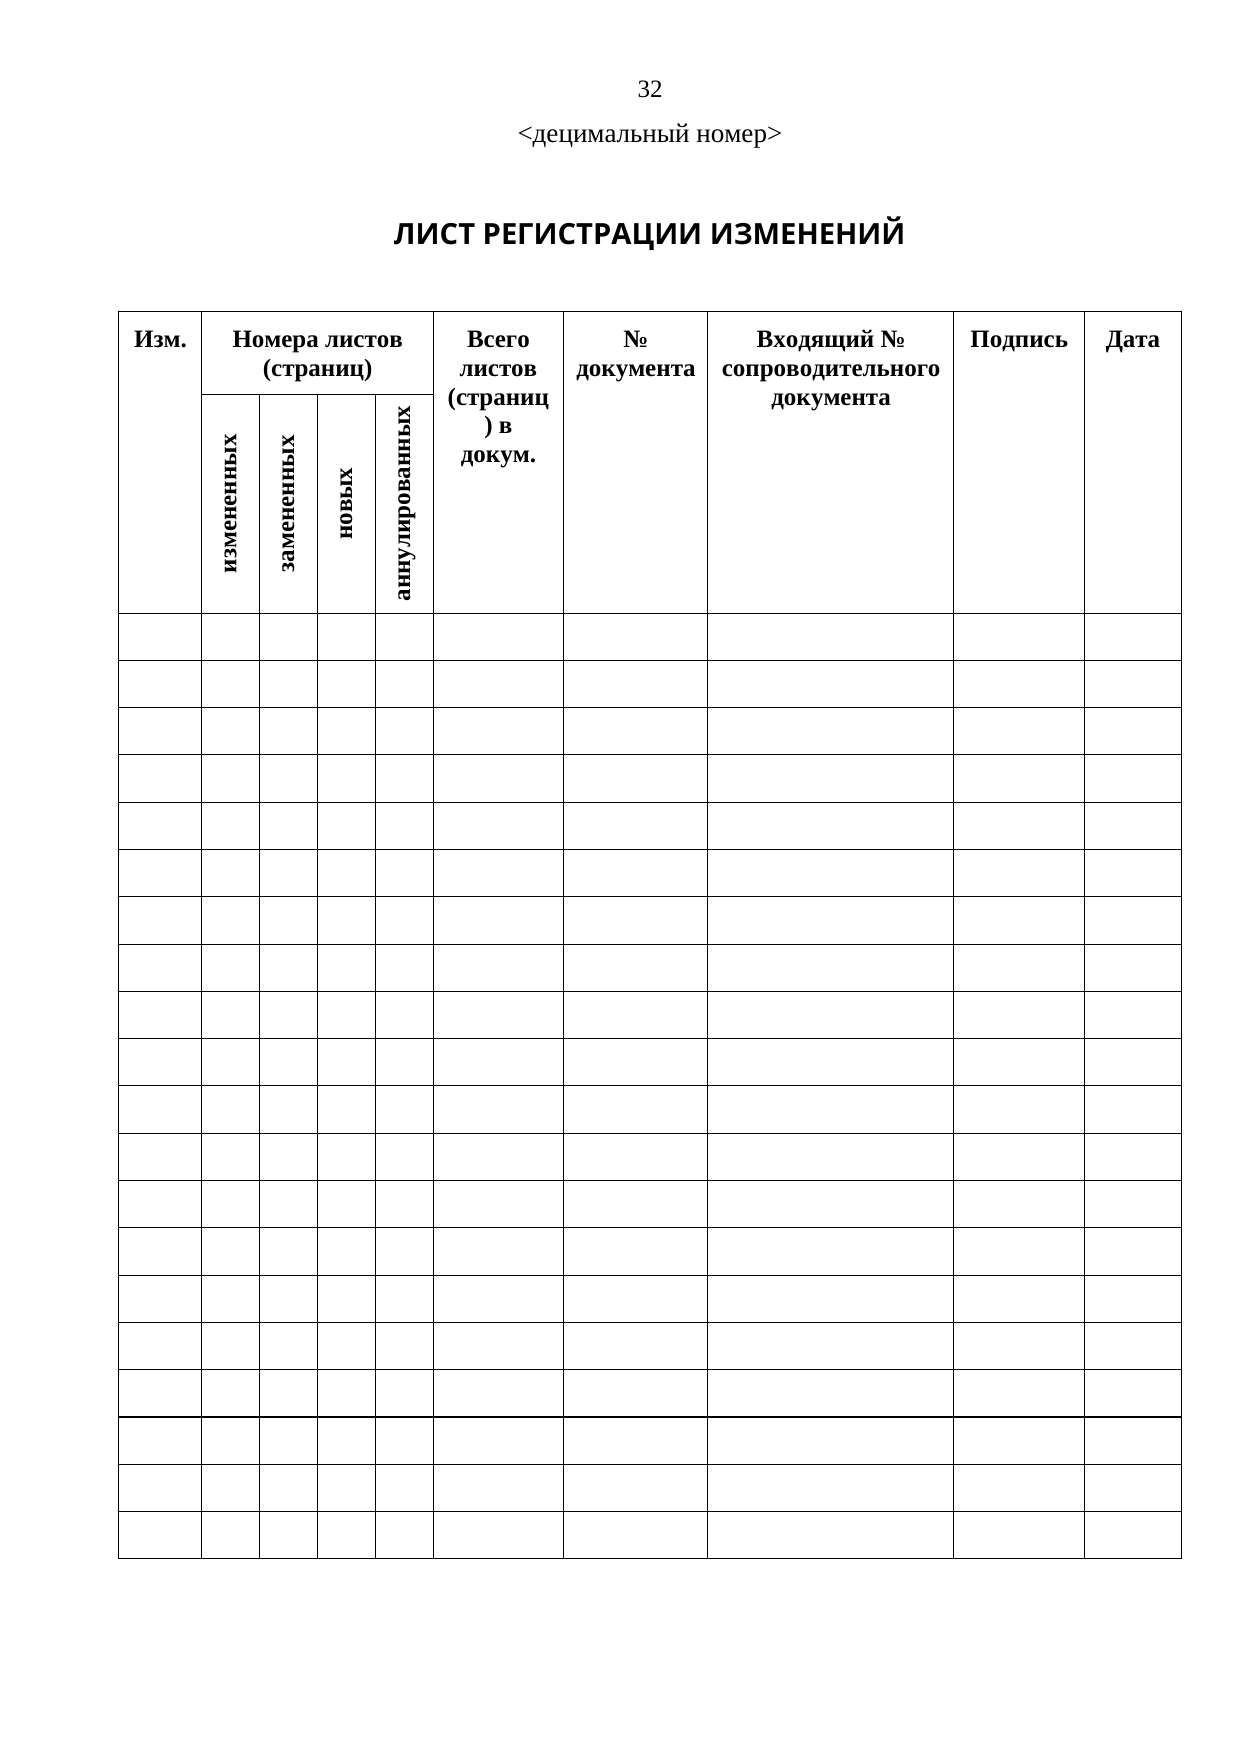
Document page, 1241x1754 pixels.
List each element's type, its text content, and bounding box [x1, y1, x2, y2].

table_header Номера листов (страниц) [202, 312, 433, 394]
table_cell [708, 1181, 953, 1227]
table_cell [260, 803, 317, 849]
table_cell [260, 1323, 317, 1369]
table_cell [1085, 1465, 1181, 1511]
table_cell [708, 614, 953, 660]
table_cell [564, 1418, 707, 1464]
table_cell [260, 1181, 317, 1227]
table_cell [119, 1181, 201, 1227]
table_cell [954, 1181, 1084, 1227]
table_cell [954, 708, 1084, 754]
table_cell [119, 708, 201, 754]
table_cell [954, 1039, 1084, 1085]
table_cell [954, 1323, 1084, 1369]
table_cell [1085, 614, 1181, 660]
table_cell [954, 1418, 1084, 1464]
table_cell [708, 1039, 953, 1085]
table_cell [434, 1086, 563, 1133]
table_cell [260, 661, 317, 707]
table_cell [434, 1228, 563, 1274]
table_cell [954, 1086, 1084, 1133]
table_cell [708, 755, 953, 802]
table_cell [318, 897, 375, 943]
table_cell [1085, 1323, 1181, 1369]
table_cell [564, 1370, 707, 1416]
table_cell [318, 1039, 375, 1085]
table_cell [260, 1418, 317, 1464]
table_cell [708, 708, 953, 754]
table_cell [1085, 897, 1181, 943]
table_cell [202, 897, 259, 943]
table_cell [434, 708, 563, 754]
table_cell [376, 1181, 433, 1227]
table_cell [564, 945, 707, 991]
table_cell [708, 661, 953, 707]
table_cell [260, 1276, 317, 1322]
table_header № документа [564, 312, 707, 612]
table_cell [954, 992, 1084, 1038]
table_cell [119, 1323, 201, 1369]
table_cell [119, 1276, 201, 1322]
table_cell [1085, 1276, 1181, 1322]
table_cell [202, 1086, 259, 1133]
table_cell [564, 1276, 707, 1322]
table_cell [1085, 755, 1181, 802]
table_cell [954, 945, 1084, 991]
table_cell [708, 1512, 953, 1558]
table_cell [318, 1086, 375, 1133]
table_cell [119, 1370, 201, 1416]
table_cell [318, 661, 375, 707]
table_cell [954, 1465, 1084, 1511]
table_cell аннулированных [376, 395, 433, 612]
table_cell [708, 1418, 953, 1464]
table_cell [564, 1181, 707, 1227]
table_cell [376, 708, 433, 754]
table_cell [434, 661, 563, 707]
table_cell [119, 1134, 201, 1180]
table_cell [564, 1039, 707, 1085]
table_cell [1085, 1086, 1181, 1133]
table_cell [318, 945, 375, 991]
table_cell [564, 1465, 707, 1511]
table_cell [1085, 850, 1181, 896]
table_cell [376, 1465, 433, 1511]
table_cell [376, 1323, 433, 1369]
table_cell [376, 1086, 433, 1133]
table_cell [1085, 1228, 1181, 1274]
table_cell [1085, 661, 1181, 707]
table_cell [954, 1134, 1084, 1180]
table_cell [202, 1323, 259, 1369]
table_cell [708, 803, 953, 849]
table_cell [708, 945, 953, 991]
table_cell [434, 1039, 563, 1085]
table_cell [318, 850, 375, 896]
table_cell [434, 992, 563, 1038]
table_cell [1085, 992, 1181, 1038]
text ЛИСТ РЕГИСТРАЦИИ ИЗМЕНЕНИЙ [118, 214, 1181, 253]
table_cell [434, 1465, 563, 1511]
table_cell [564, 661, 707, 707]
table_cell [708, 850, 953, 896]
table_cell [708, 1370, 953, 1416]
table_cell [260, 1039, 317, 1085]
table_cell [564, 1228, 707, 1274]
table_cell [119, 614, 201, 660]
table_header Дата [1085, 312, 1181, 612]
table_cell [260, 708, 317, 754]
table_cell [954, 755, 1084, 802]
table_cell [119, 945, 201, 991]
table_cell [376, 1370, 433, 1416]
table_header Входящий № сопроводительного документа [708, 312, 953, 612]
table_cell [376, 1418, 433, 1464]
table_cell [564, 1134, 707, 1180]
table_cell [376, 1134, 433, 1180]
table_cell [954, 1228, 1084, 1274]
table_cell [202, 1465, 259, 1511]
table_cell [119, 755, 201, 802]
table_cell [1085, 1370, 1181, 1416]
table_cell [202, 1039, 259, 1085]
table_cell [318, 1276, 375, 1322]
table_cell [318, 1181, 375, 1227]
table_cell [318, 1134, 375, 1180]
table_cell [708, 1134, 953, 1180]
table_cell [376, 1039, 433, 1085]
table_cell [564, 708, 707, 754]
table_cell [202, 850, 259, 896]
table_cell [119, 1228, 201, 1274]
table_cell замененных [260, 395, 317, 612]
table_cell [708, 1323, 953, 1369]
table_cell [564, 755, 707, 802]
table_cell [1085, 1418, 1181, 1464]
table_cell [260, 614, 317, 660]
table_cell [376, 992, 433, 1038]
table_cell [708, 1276, 953, 1322]
table_cell [119, 661, 201, 707]
table_cell [376, 945, 433, 991]
table_cell [202, 661, 259, 707]
table_cell [1085, 1134, 1181, 1180]
table_cell [260, 755, 317, 802]
table_cell [119, 803, 201, 849]
table_cell [260, 992, 317, 1038]
table_cell [954, 1512, 1084, 1558]
table_cell [376, 755, 433, 802]
table_cell [260, 1086, 317, 1133]
table_cell [318, 1418, 375, 1464]
table_cell [260, 1512, 317, 1558]
table_cell [202, 1134, 259, 1180]
table_cell [954, 1370, 1084, 1416]
table_cell [434, 945, 563, 991]
table_cell [434, 755, 563, 802]
table_cell [564, 614, 707, 660]
table_cell [954, 1276, 1084, 1322]
table_cell [376, 1228, 433, 1274]
table_cell [318, 755, 375, 802]
table_cell [954, 850, 1084, 896]
table_cell [434, 1181, 563, 1227]
table_cell [564, 897, 707, 943]
table_cell [260, 1465, 317, 1511]
table_cell [564, 1512, 707, 1558]
table_cell [564, 803, 707, 849]
table_cell [318, 1228, 375, 1274]
table_cell [1085, 1181, 1181, 1227]
table_cell [260, 1370, 317, 1416]
table_cell [376, 1512, 433, 1558]
table_cell [954, 897, 1084, 943]
table_cell [202, 945, 259, 991]
table_cell [708, 1228, 953, 1274]
table_cell [260, 897, 317, 943]
table_cell [376, 1276, 433, 1322]
table_cell [376, 850, 433, 896]
table_cell [318, 1370, 375, 1416]
table_cell [1085, 1039, 1181, 1085]
table_cell [954, 661, 1084, 707]
table_cell [119, 992, 201, 1038]
table_cell [260, 1228, 317, 1274]
table_cell [434, 1134, 563, 1180]
table_cell [434, 897, 563, 943]
table_cell [119, 897, 201, 943]
table_cell [434, 614, 563, 660]
table_cell [202, 614, 259, 660]
table_cell [1085, 803, 1181, 849]
table_cell [1085, 945, 1181, 991]
table_cell [1085, 708, 1181, 754]
table_cell [318, 1465, 375, 1511]
table_cell измененных [202, 395, 259, 612]
table_cell [318, 1512, 375, 1558]
table_header Всего листов (страниц) в докум. [434, 312, 563, 612]
table_cell [434, 1512, 563, 1558]
table_cell [119, 1512, 201, 1558]
table_cell [119, 1418, 201, 1464]
table_cell [318, 614, 375, 660]
table_cell [434, 1323, 563, 1369]
table_cell [202, 1181, 259, 1227]
table_cell [564, 1086, 707, 1133]
table_cell [260, 1134, 317, 1180]
table_cell [954, 803, 1084, 849]
table_cell [318, 1323, 375, 1369]
table_cell [434, 1370, 563, 1416]
table_cell [708, 992, 953, 1038]
table_cell [708, 1465, 953, 1511]
table_cell [708, 897, 953, 943]
table_cell [119, 850, 201, 896]
table_cell [376, 897, 433, 943]
table_cell [202, 755, 259, 802]
table_cell [119, 1465, 201, 1511]
table_cell [564, 850, 707, 896]
table_cell [119, 1039, 201, 1085]
table_cell [202, 803, 259, 849]
table_cell [564, 992, 707, 1038]
table_header Подпись [954, 312, 1084, 612]
table_cell [1085, 1512, 1181, 1558]
table_cell [376, 803, 433, 849]
table_cell [202, 1276, 259, 1322]
table_cell [318, 803, 375, 849]
table_cell [434, 1276, 563, 1322]
table_cell [708, 1086, 953, 1133]
table_cell [376, 661, 433, 707]
table_cell новых [318, 395, 375, 612]
table_cell [434, 850, 563, 896]
table_cell [434, 1418, 563, 1464]
table_cell [202, 1418, 259, 1464]
table_cell [202, 1370, 259, 1416]
table_cell [564, 1323, 707, 1369]
table_header Изм. [119, 312, 201, 612]
table_cell [318, 708, 375, 754]
table_cell [260, 850, 317, 896]
table_cell [260, 945, 317, 991]
table_cell [202, 1512, 259, 1558]
table_cell [376, 614, 433, 660]
table_cell [434, 803, 563, 849]
table_cell [119, 1086, 201, 1133]
table_cell [318, 992, 375, 1038]
table_cell [202, 1228, 259, 1274]
table_cell [202, 992, 259, 1038]
table_cell [202, 708, 259, 754]
table_cell [954, 614, 1084, 660]
